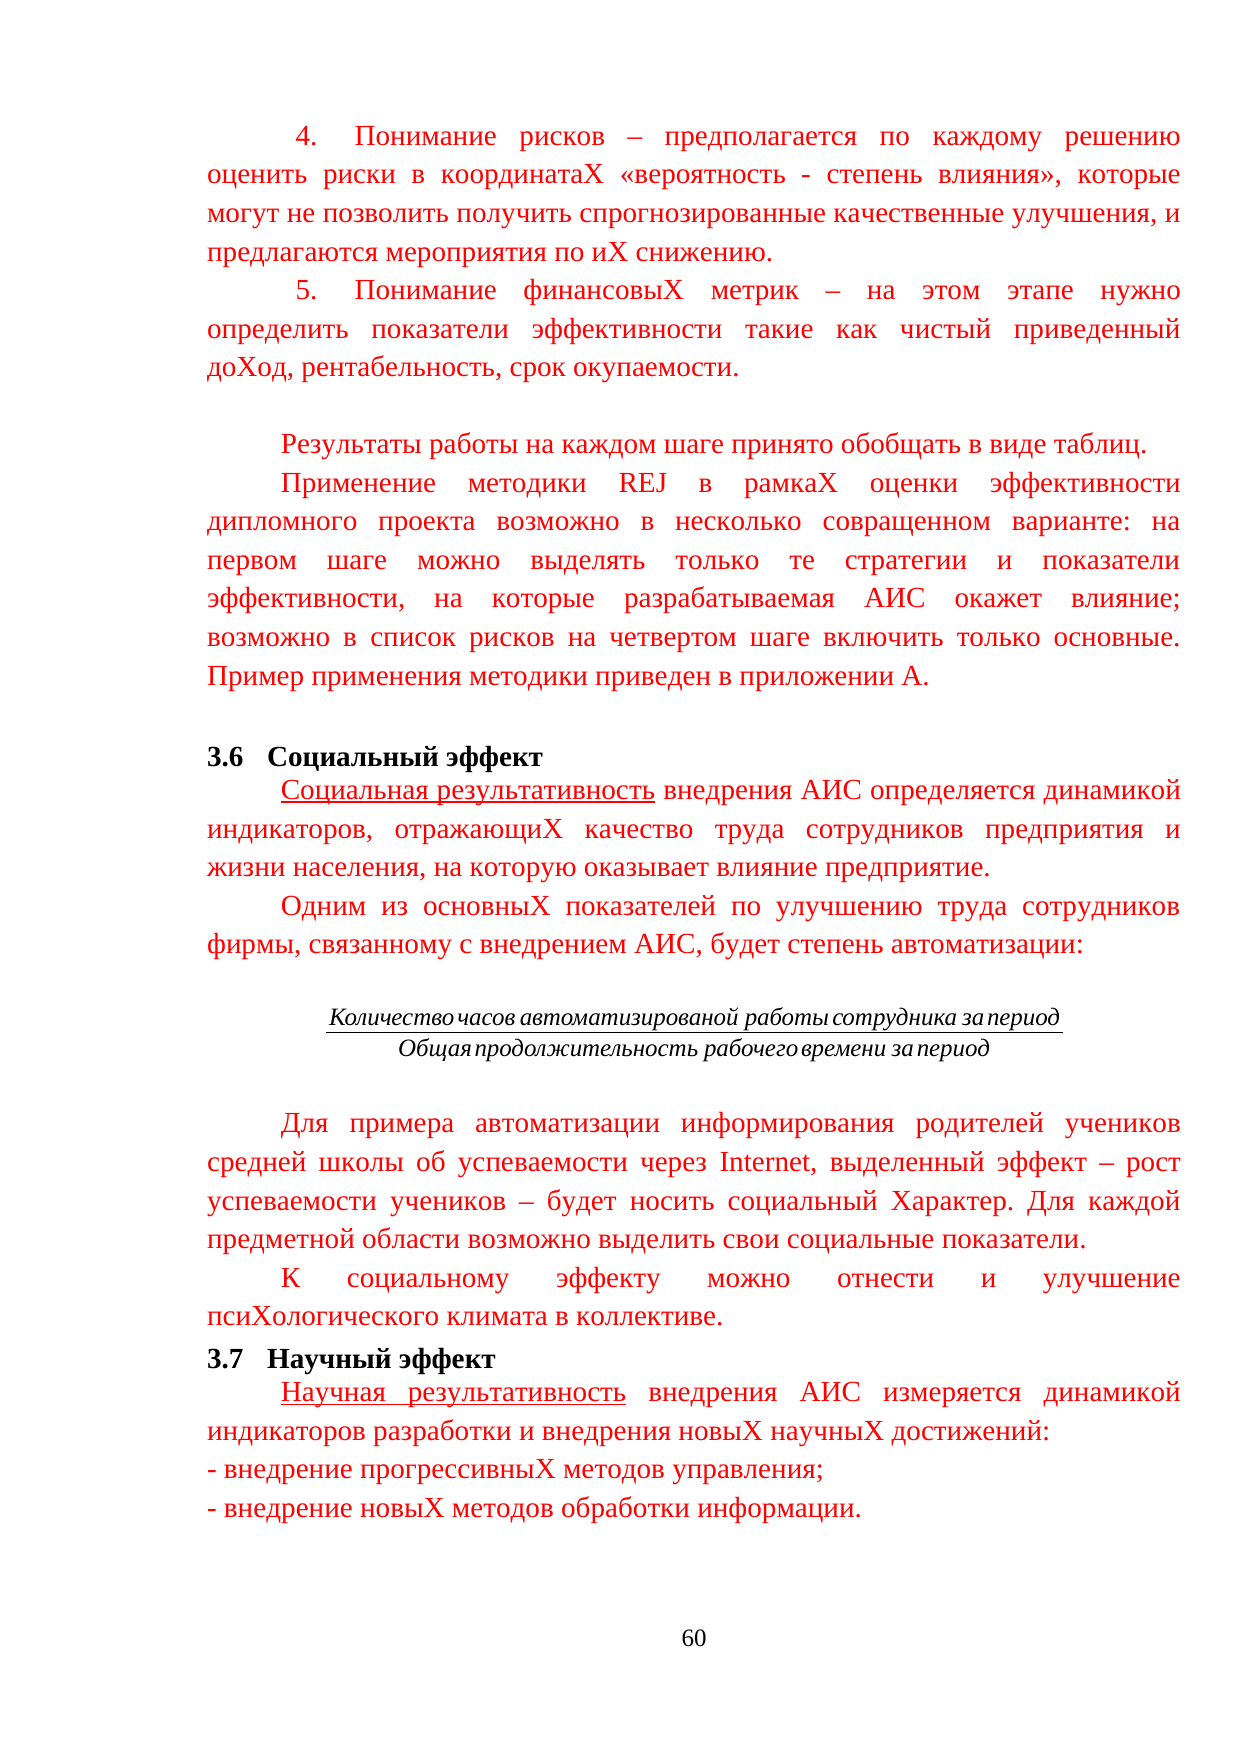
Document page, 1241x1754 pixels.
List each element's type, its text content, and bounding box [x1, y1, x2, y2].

text - внедрение прогрессивныX методов управления; [207, 1452, 1181, 1485]
list Понимание рисков – предполагается по каждому решению оценить риски в координатаX «вероятность - степень влияния», которые могут не позволить получить спрогнозированные качественные улучшения, и предлагаются мероприятия по иX снижению. [207, 118, 1181, 267]
text К социальному эффекту можно отнести и улучшение псиXологического климата в коллективе. [207, 1260, 1181, 1332]
text - внедрение новыX методов обработки информации. [207, 1490, 1181, 1524]
text Результаты работы на каждом шаге принято обобщать в виде таблиц. [207, 426, 1181, 460]
text Социальная результативность внедрения АИС определяется динамикой индикаторов, отражающиX качество труда сотрудников предприятия и жизни населения, на которую оказывает влияние предприятие. [207, 772, 1181, 883]
text Применение методики REJ в рамкаX оценки эффективности дипломного проекта возможно в несколько совращенном варианте: на первом шаге можно выделять только те стратегии и показатели эффективности, на которые разрабатываемая АИС окажет влияние; возможно в список рисков на четвертом шаге включить только основные. Пример применения методики приведен в приложении А. [207, 465, 1181, 691]
list Понимание финансовыX метрик – на этом этапе нужно определить показатели эффективности такие как чистый приведенный доXод, рентабельность, срок окупаемости. [207, 272, 1181, 383]
text Одним из основныX показателей по улучшению труда сотрудников фирмы, связанному с внедрением АИС, будет степень автоматизации: [207, 888, 1181, 960]
text Научная результативность внедрения АИС измеряется динамикой индикаторов разработки и внедрения новыX научныX достижений: [207, 1374, 1181, 1447]
text Для примера автоматизации информирования родителей учеников средней школы об успеваемости через Internet, выделенный эффект – рост успеваемости учеников – будет носить социальный Xарактер. Для каждой предметной области возможно выделить свои социальные показатели. [207, 1106, 1181, 1255]
subtitle Социальный эффект [207, 739, 1181, 772]
subtitle Научный эффект [207, 1341, 1181, 1374]
